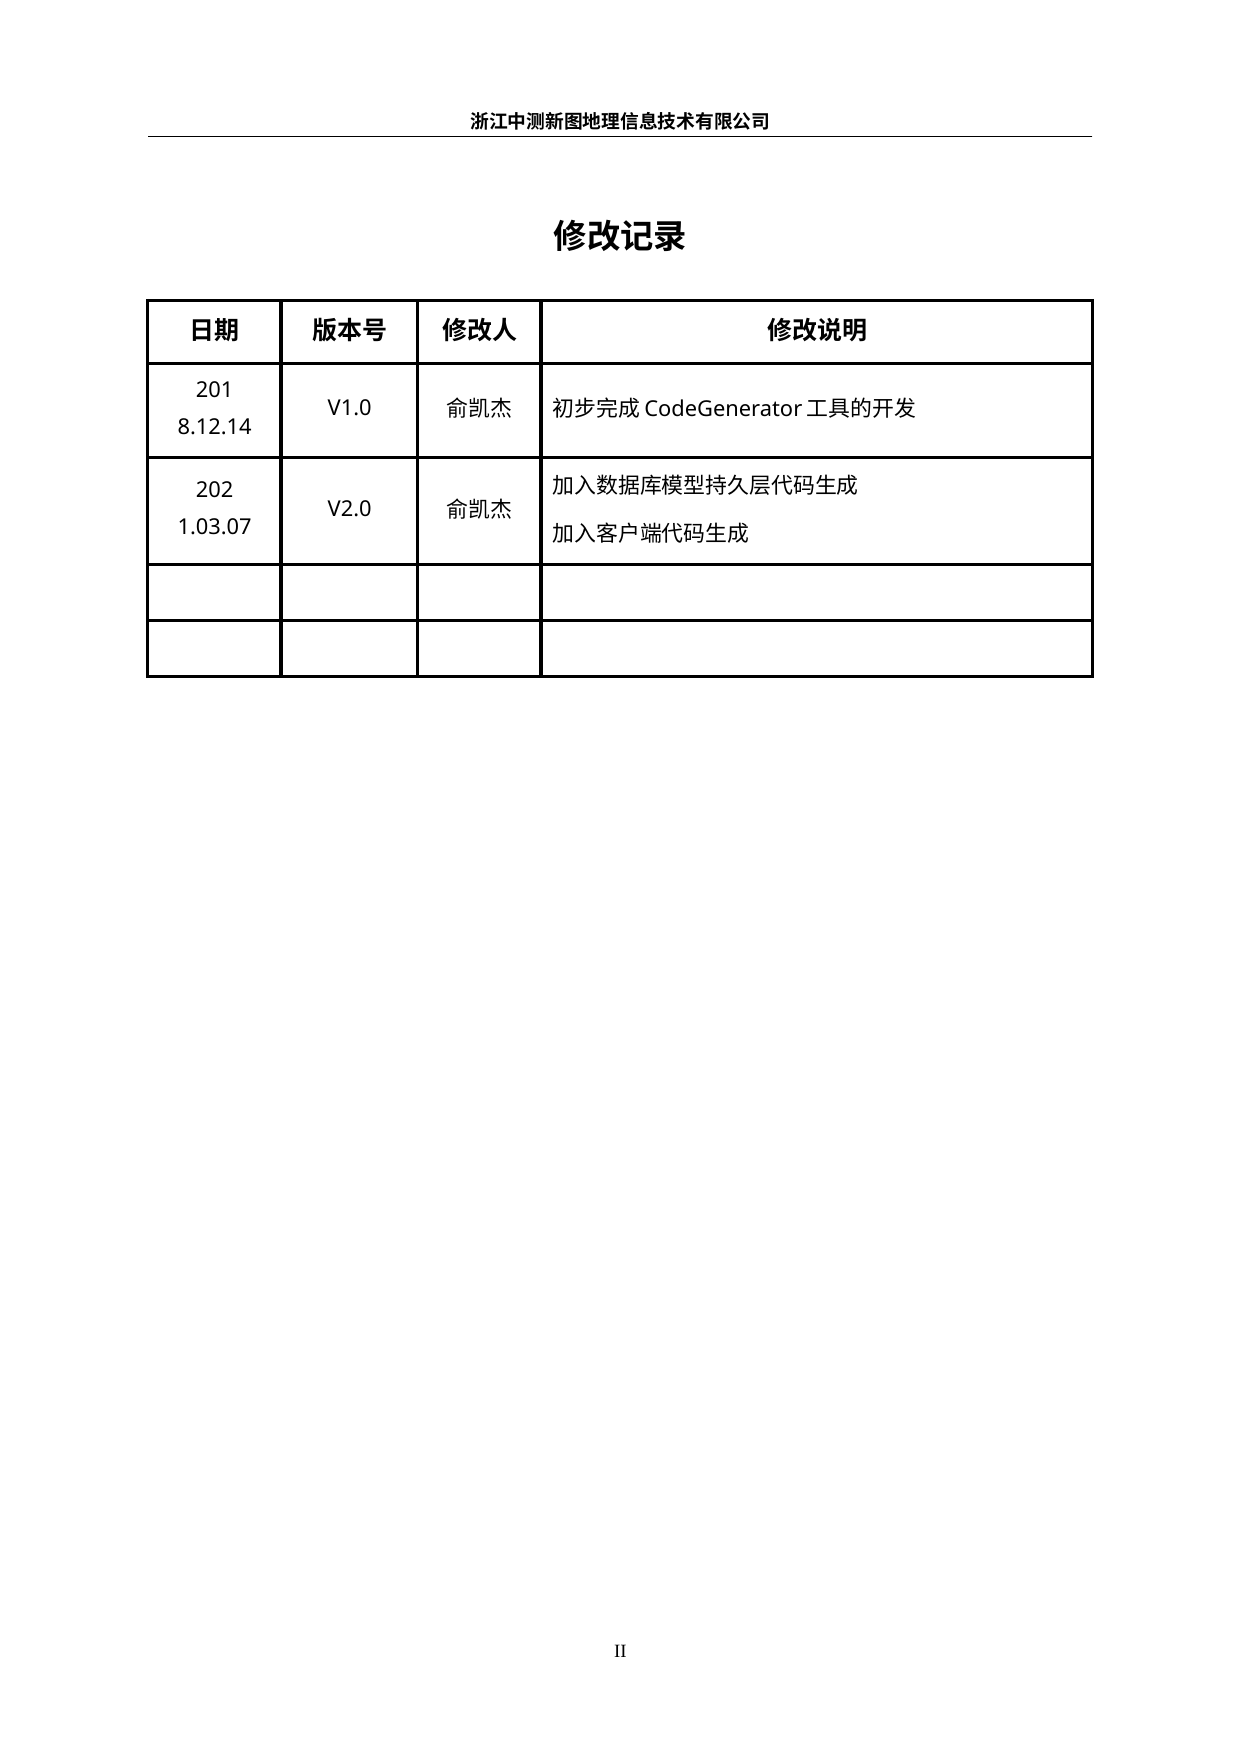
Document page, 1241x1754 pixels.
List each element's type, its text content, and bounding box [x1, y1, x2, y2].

table_cell [283, 566, 416, 619]
table_cell V2.0 [283, 459, 416, 563]
table_header 修改说明 [543, 302, 1091, 362]
table_cell 加入数据库模型持久层代码生成 加入客户端代码生成 [543, 459, 1091, 563]
table_header 日期 [149, 302, 279, 362]
table_header 修改人 [419, 302, 539, 362]
table_cell [283, 622, 416, 675]
table_cell [543, 566, 1091, 619]
table_cell [419, 566, 539, 619]
table_cell 俞凯杰 [419, 459, 539, 563]
table_cell [149, 566, 279, 619]
text 修改记录 [148, 209, 1092, 258]
table_cell 俞凯杰 [419, 365, 539, 456]
table_cell [419, 622, 539, 675]
table_cell V1.0 [283, 365, 416, 456]
table_cell [149, 622, 279, 675]
table_cell 初步完成CodeGenerator工具的开发 [543, 365, 1091, 456]
table_header 版本号 [283, 302, 416, 362]
table_cell 2018.12.14 [149, 365, 279, 456]
table_cell [543, 622, 1091, 675]
table_cell 2021.03.07 [149, 459, 279, 563]
